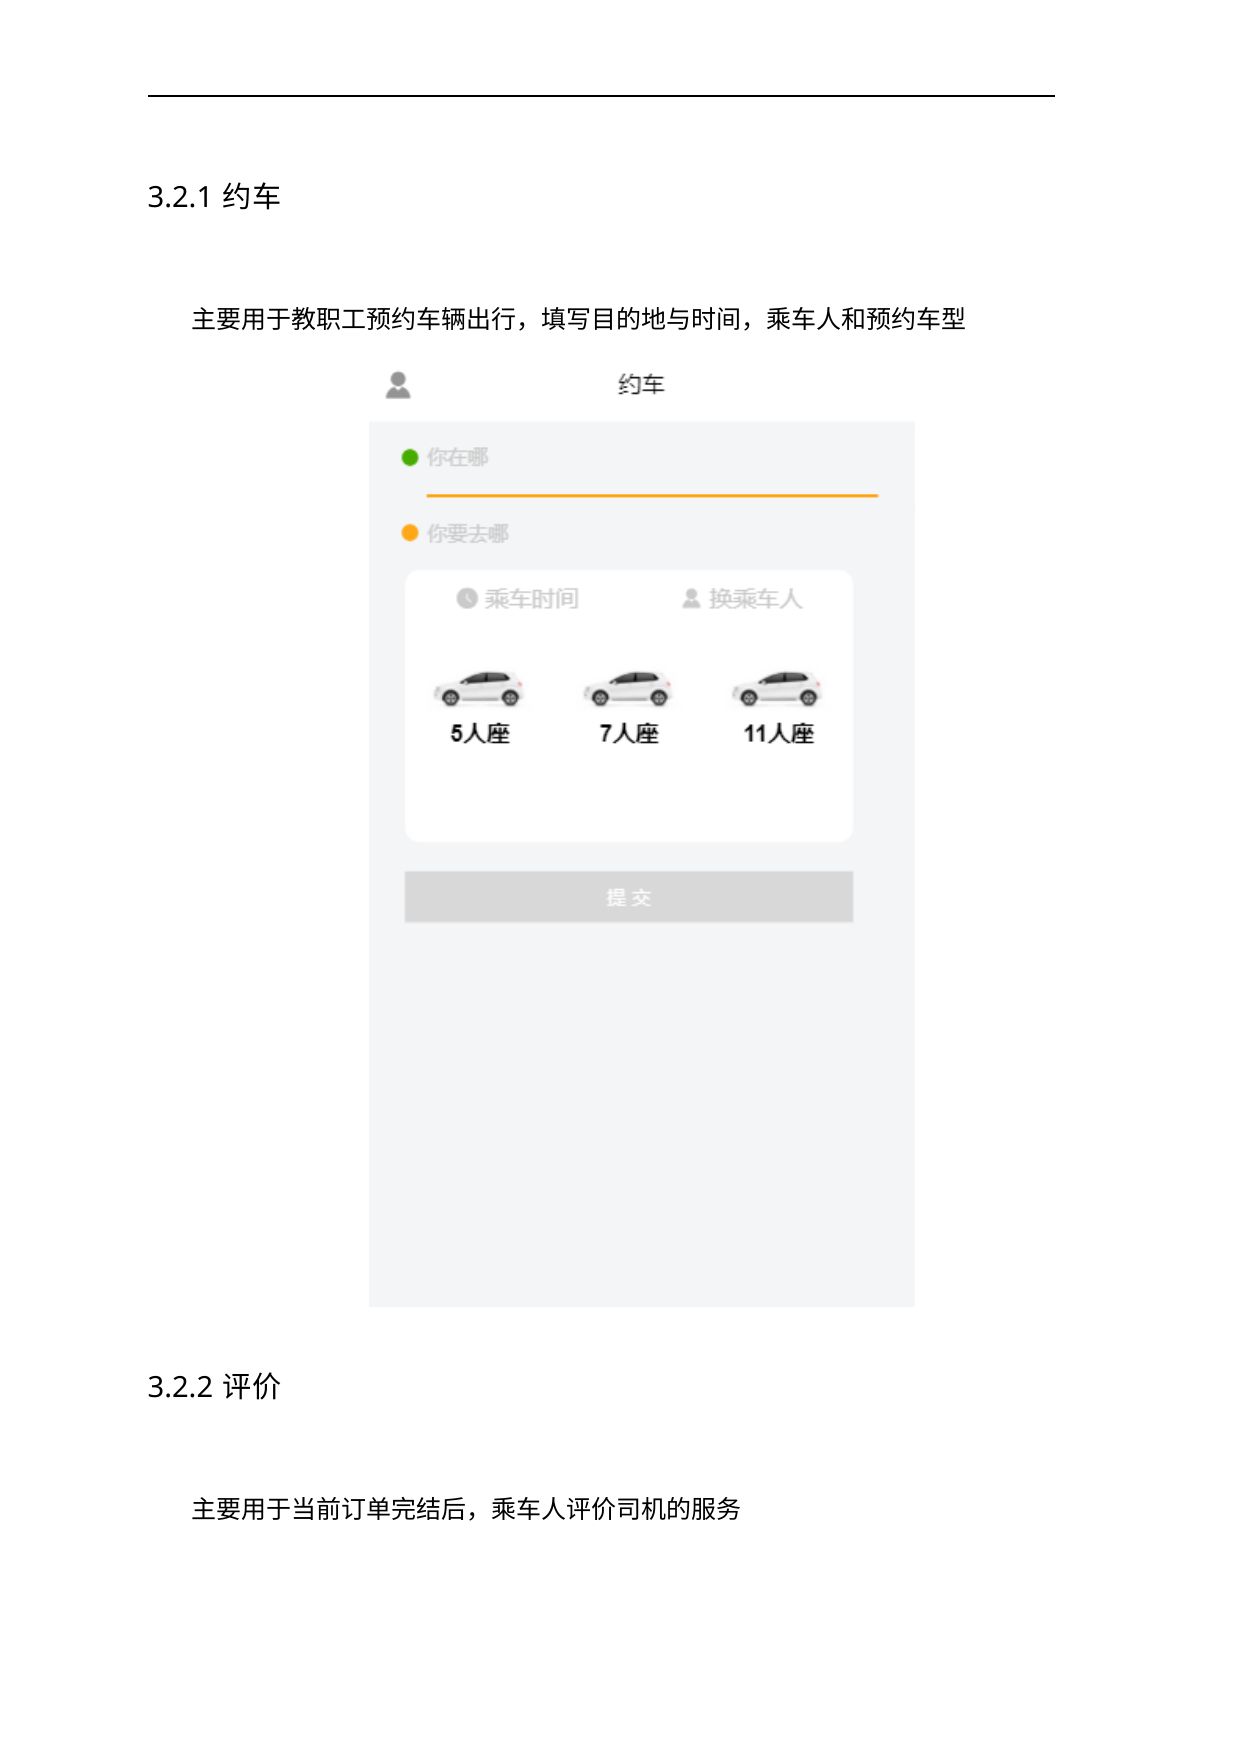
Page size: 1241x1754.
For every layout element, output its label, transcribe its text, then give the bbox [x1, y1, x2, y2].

text 主要用于当前订单完结后，乘车人评价司机的服务 [148, 1475, 1092, 1540]
subtitle 约车 [147, 162, 1092, 227]
picture [369, 350, 915, 1307]
text 主要用于教职工预约车辆出行，填写目的地与时间，乘车人和预约车型 [148, 285, 1092, 350]
subtitle 评价 [147, 1352, 1092, 1417]
